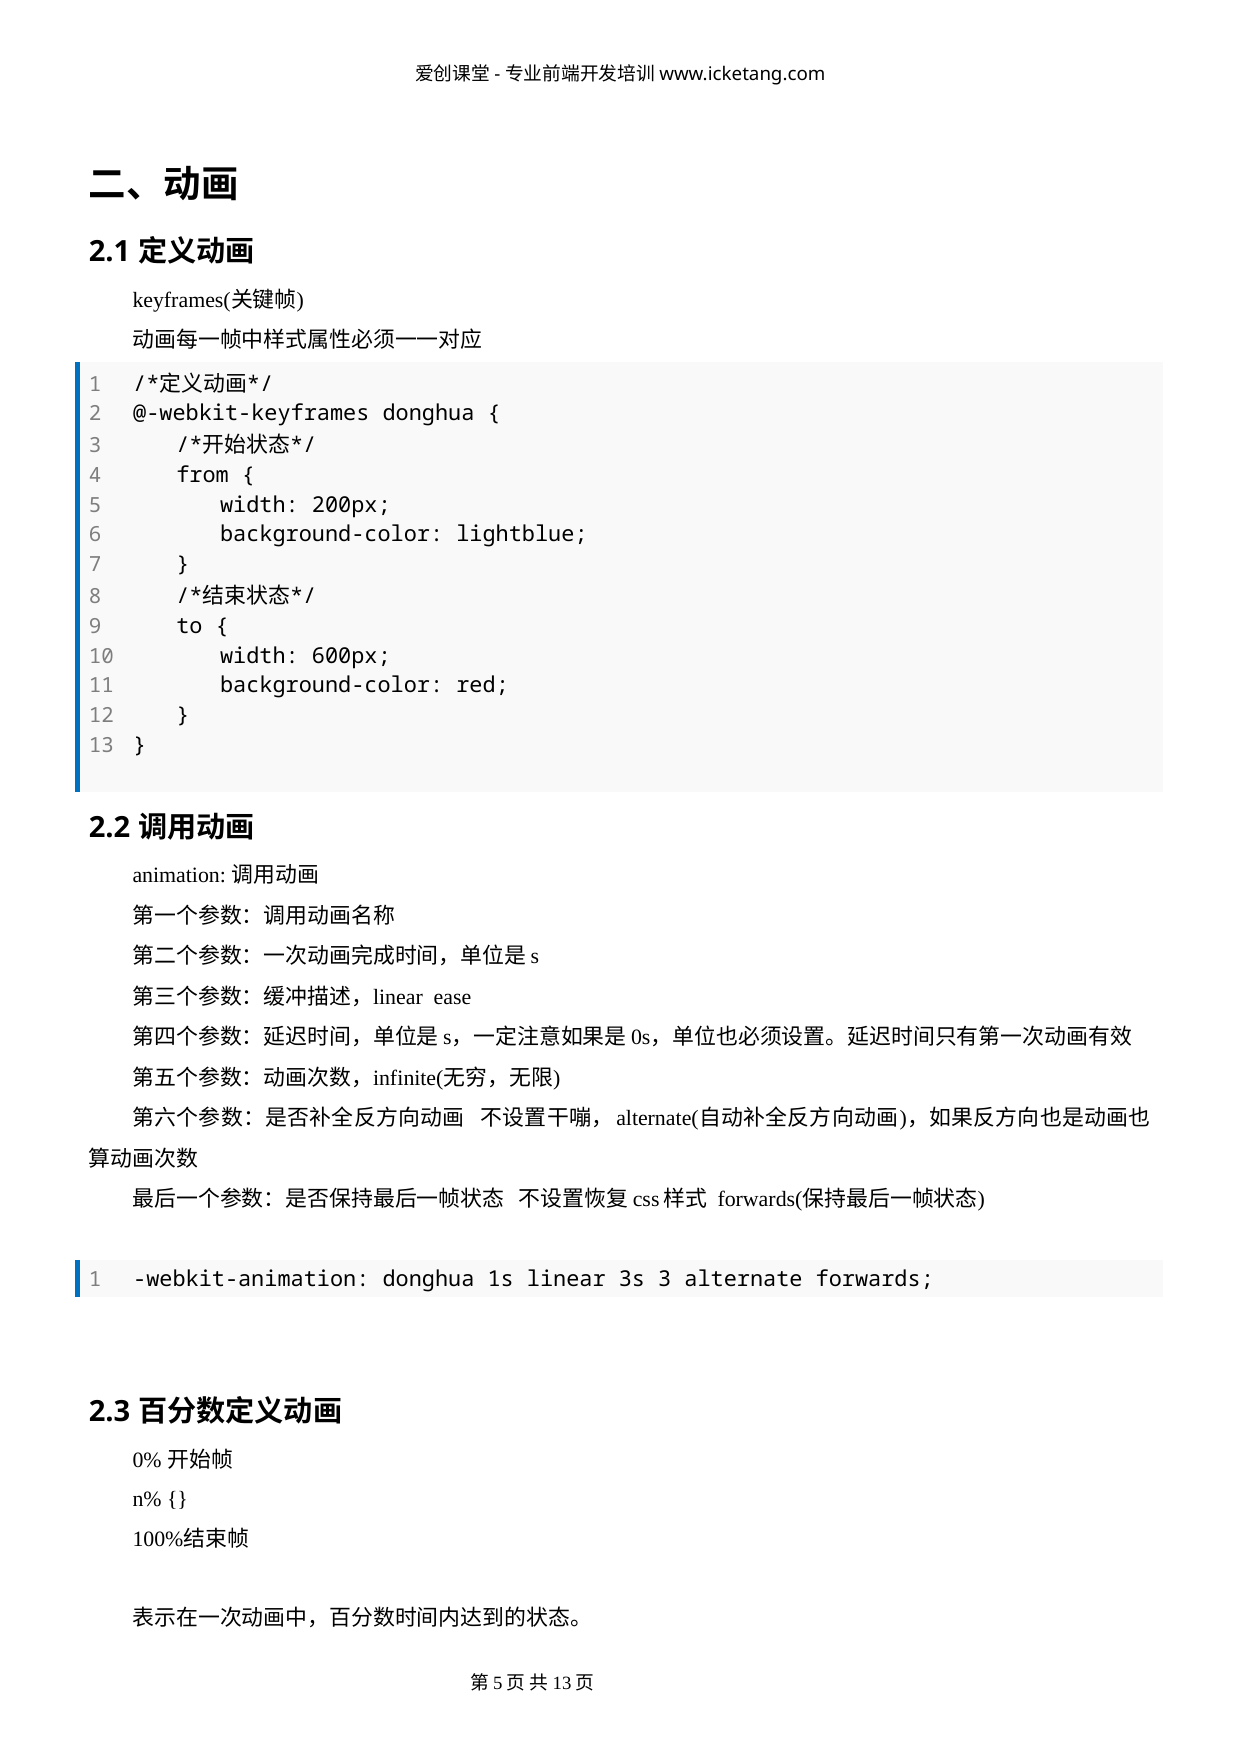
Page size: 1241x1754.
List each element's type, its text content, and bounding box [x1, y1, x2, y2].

list 第五个参数：动画次数，infinite(无穷，无限) [88, 1059, 1152, 1092]
subtitle 动画 [88, 149, 1152, 214]
list 第三个参数：缓冲描述，linear ease [88, 978, 1152, 1011]
list 0% 开始帧 [88, 1441, 1152, 1474]
list 100%结束帧 [88, 1521, 1152, 1553]
list keyframes(关键帧) [88, 281, 1152, 314]
list 第一个参数：调用动画名称 [88, 897, 1152, 930]
table_header -webkit-animation: donghua 1s linear 3s 3 alternate forwards; [80, 1260, 1163, 1297]
list n% {} [88, 1482, 1152, 1514]
list 动画每一帧中样式属性必须一一对应 [88, 322, 1152, 354]
list animation: 调用动画 [88, 857, 1152, 889]
table_header /*定义动画*/ @-webkit-keyframes donghua { /*开始状态*/ from { width: 200px; background-color: lightblue; } /*结束状态*/ to { width: 600px; background-color: red; } } [80, 362, 1163, 792]
list 第六个参数：是否补全反方向动画 不设置干嘣，alternate(自动补全反方向动画)，如果反方向也是动画也算动画次数 [88, 1099, 1152, 1173]
list 表示在一次动画中，百分数时间内达到的状态。 [88, 1600, 1152, 1632]
list 第四个参数：延迟时间，单位是s，一定注意如果是0s，单位也必须设置。延迟时间只有第一次动画有效 [88, 1019, 1152, 1051]
list 第二个参数：一次动画完成时间，单位是s [88, 938, 1152, 970]
subtitle 百分数定义动画 [88, 1376, 1152, 1441]
subtitle 定义动画 [88, 216, 1152, 281]
subtitle 调用动画 [88, 792, 1152, 857]
list 最后一个参数：是否保持最后一帧状态 不设置恢复css样式 forwards(保持最后一帧状态) [88, 1181, 1152, 1213]
